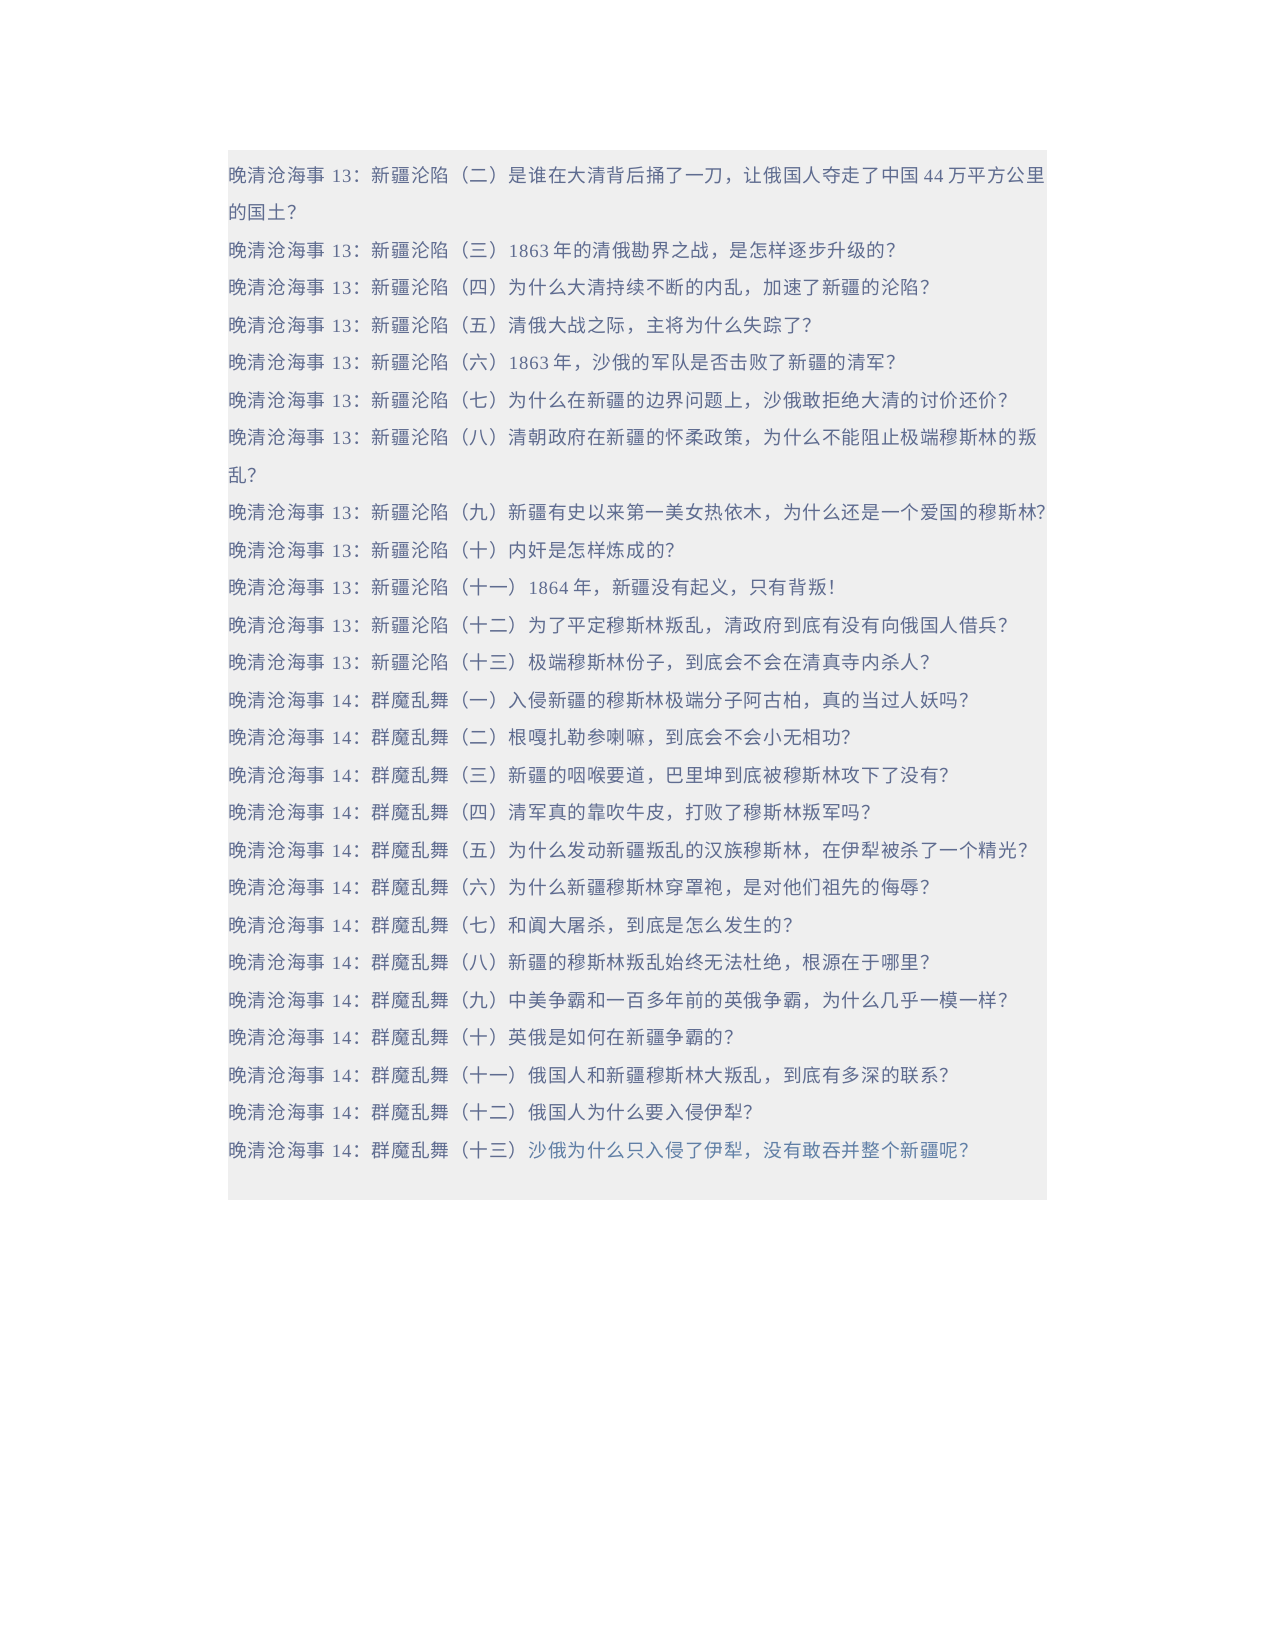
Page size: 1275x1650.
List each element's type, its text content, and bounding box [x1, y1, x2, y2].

text 晚清沧海事 13：新疆沦陷（四）为什么大清持续不断的内乱，加速了新疆的沦陷？ 晚清沧海事 13：新疆沦陷（五）清俄大战之际，主将为什么失踪了？ [228, 262, 1047, 337]
text 晚清沧海事 14：群魔乱舞（七）和阗大屠杀，到底是怎么发生的？ [228, 900, 1047, 937]
text 晚清沧海事 13：新疆沦陷（十）内奸是怎样炼成的？ [228, 525, 1047, 562]
text 晚清沧海事 14：群魔乱舞（九）中美争霸和一百多年前的英俄争霸，为什么几乎一模一样？ [228, 975, 1047, 1012]
text 晚清沧海事 13：新疆沦陷（七）为什么在新疆的边界问题上，沙俄敢拒绝大清的讨价还价？ [228, 375, 1047, 412]
text 晚清沧海事 13：新疆沦陷（十二）为了平定穆斯林叛乱，清政府到底有没有向俄国人借兵？ [228, 600, 1047, 637]
text 晚清沧海事 13：新疆沦陷（六）1863年，沙俄的军队是否击败了新疆的清军？ [228, 337, 1047, 375]
text 晚清沧海事 14：群魔乱舞（三）新疆的咽喉要道，巴里坤到底被穆斯林攻下了没有？ [228, 750, 1047, 787]
text 晚清沧海事 14：群魔乱舞（一）入侵新疆的穆斯林极端分子阿古柏，真的当过人妖吗？ [228, 675, 1047, 712]
text 晚清沧海事 13：新疆沦陷（九）新疆有史以来第一美女热依木，为什么还是一个爱国的穆斯林？ [228, 487, 1047, 525]
text 晚清沧海事 14：群魔乱舞（四）清军真的靠吹牛皮，打败了穆斯林叛军吗？ [228, 787, 1047, 825]
text 晚清沧海事 13：新疆沦陷（二）是谁在大清背后捅了一刀，让俄国人夺走了中国44万平方公里的国土？ [228, 150, 1047, 225]
text 晚清沧海事 13：新疆沦陷（三）1863年的清俄勘界之战，是怎样逐步升级的？ [228, 225, 1047, 262]
text 晚清沧海事 14：群魔乱舞（十三）沙俄为什么只入侵了伊犁，没有敢吞并整个新疆呢？ [228, 1125, 1047, 1162]
text 晚清沧海事 14：群魔乱舞（二）根嘎扎勒参喇嘛，到底会不会小无相功？ [228, 712, 1047, 750]
text 晚清沧海事 14：群魔乱舞（六）为什么新疆穆斯林穿罩袍，是对他们祖先的侮辱？ [228, 862, 1047, 900]
text 晚清沧海事 14：群魔乱舞（十）英俄是如何在新疆争霸的？ [228, 1012, 1047, 1050]
text 晚清沧海事 14：群魔乱舞（十二）俄国人为什么要入侵伊犁？ [228, 1087, 1047, 1125]
text 晚清沧海事 14：群魔乱舞（五）为什么发动新疆叛乱的汉族穆斯林，在伊犁被杀了一个精光？ [228, 825, 1047, 862]
text 晚清沧海事 14：群魔乱舞（十一）俄国人和新疆穆斯林大叛乱，到底有多深的联系？ [228, 1050, 1047, 1087]
text 晚清沧海事 13：新疆沦陷（八）清朝政府在新疆的怀柔政策，为什么不能阻止极端穆斯林的叛乱？ [228, 412, 1047, 487]
text 晚清沧海事 13：新疆沦陷（十一）1864年，新疆没有起义，只有背叛！ [228, 562, 1047, 600]
text 晚清沧海事 13：新疆沦陷（十三）极端穆斯林份子，到底会不会在清真寺内杀人？ [228, 637, 1047, 675]
text 晚清沧海事 14：群魔乱舞（八）新疆的穆斯林叛乱始终无法杜绝，根源在于哪里？ [228, 937, 1047, 975]
